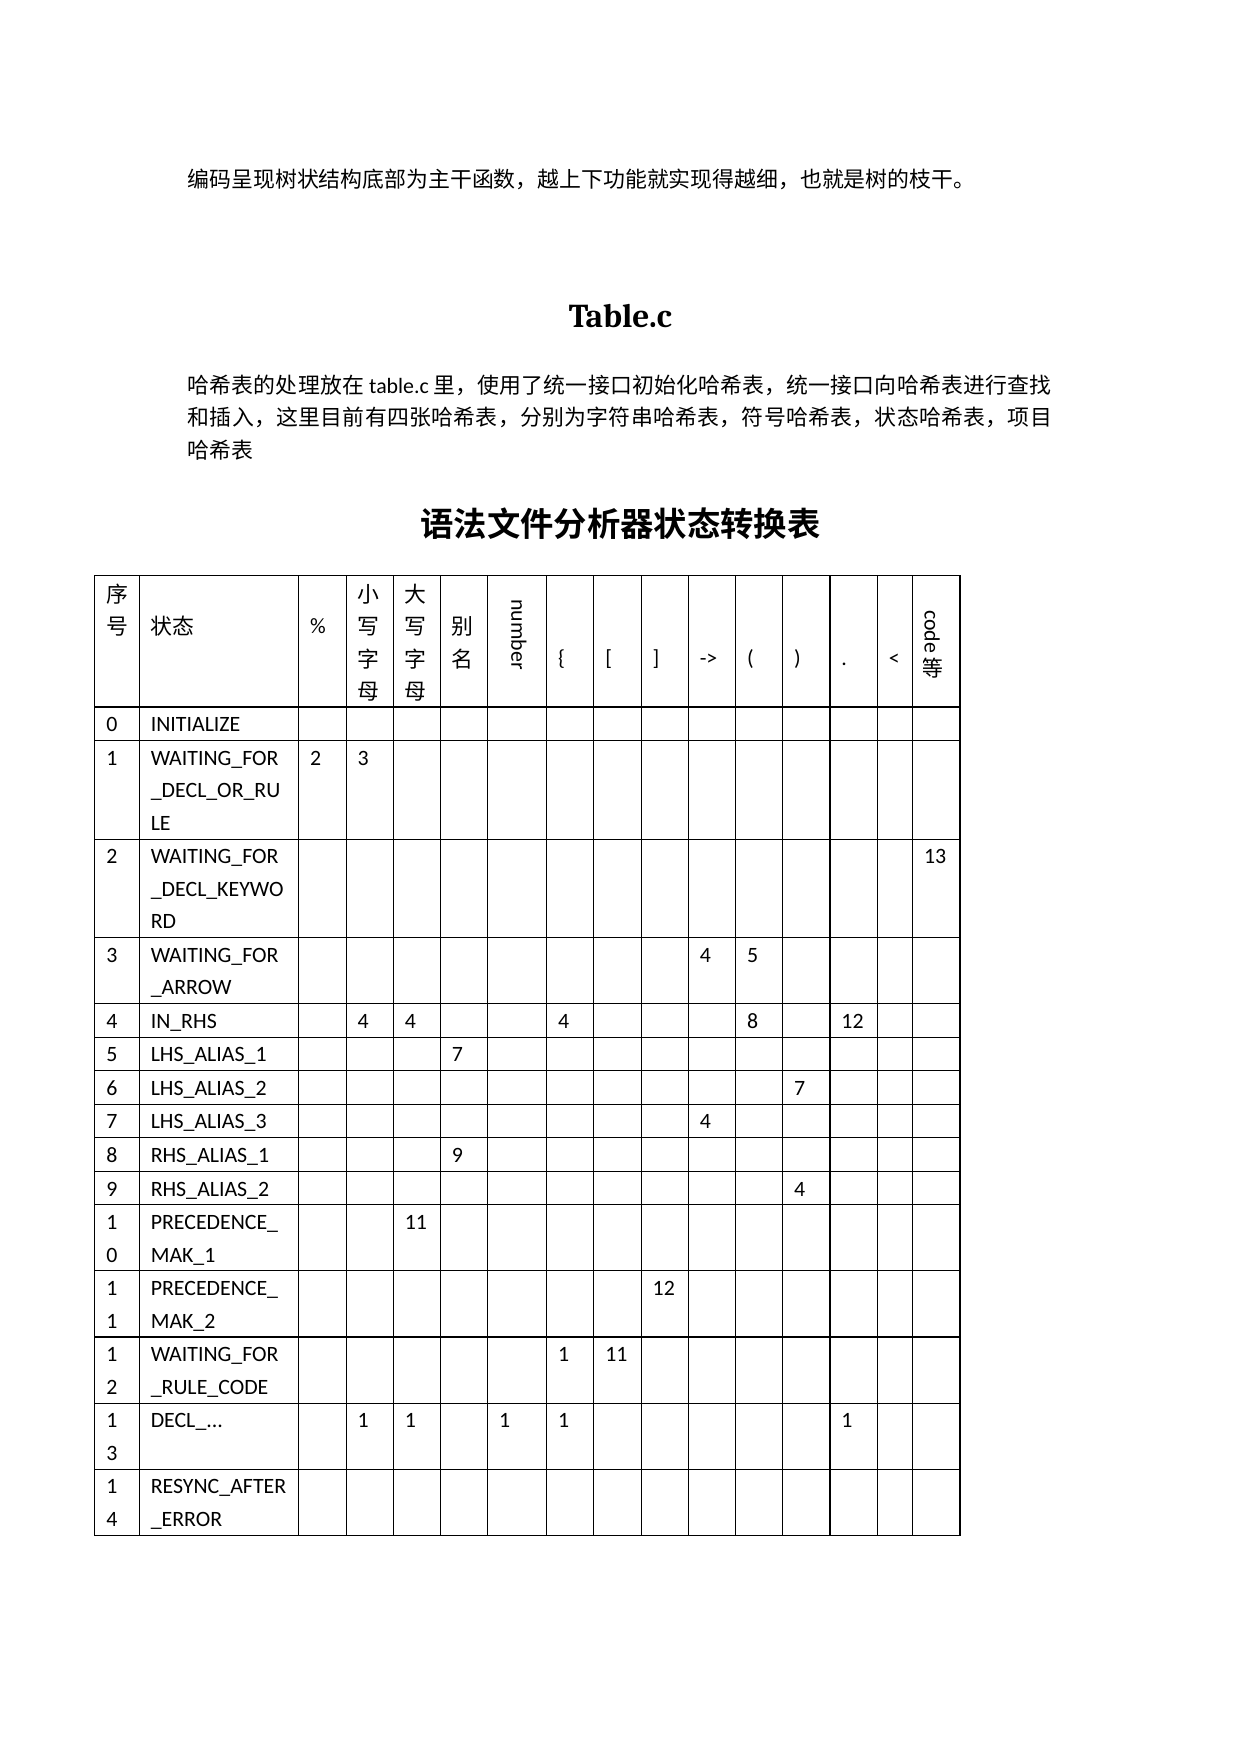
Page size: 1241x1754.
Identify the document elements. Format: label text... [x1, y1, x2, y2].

table_cell [878, 1071, 912, 1104]
table_cell [488, 1338, 546, 1402]
table_cell [547, 1172, 593, 1204]
table_header ] [642, 576, 688, 706]
table_cell [913, 1105, 959, 1137]
table_cell 3 [95, 938, 139, 1003]
table_cell 4 [783, 1172, 829, 1204]
table_cell [642, 1105, 688, 1137]
table_cell [441, 840, 487, 937]
table_cell 0 [95, 708, 139, 740]
table_cell [642, 1205, 688, 1270]
table_cell [441, 1071, 487, 1104]
table_cell RESYNC_AFTER_ERROR [140, 1470, 298, 1534]
table_cell [347, 1071, 393, 1104]
table_cell [783, 1105, 829, 1137]
table_cell [594, 840, 641, 937]
table_cell [347, 1205, 393, 1270]
table_cell [594, 1138, 641, 1171]
table_cell [831, 1271, 877, 1336]
table_cell [299, 1205, 346, 1270]
table_cell [642, 1071, 688, 1104]
table_cell [394, 1470, 440, 1534]
table_cell 12 [95, 1338, 139, 1402]
table_cell [689, 1271, 735, 1336]
table_cell [831, 938, 877, 1003]
table_cell [913, 1038, 959, 1070]
table_cell [594, 1404, 641, 1468]
table_cell [441, 1271, 487, 1336]
table_cell WAITING_FOR_DECL_OR_RULE [140, 741, 298, 838]
table_cell 8 [95, 1138, 139, 1171]
table_cell 8 [736, 1004, 782, 1037]
table_cell IN_RHS [140, 1004, 298, 1037]
table_cell [736, 1138, 782, 1171]
table_cell 7 [783, 1071, 829, 1104]
table_cell PRECEDENCE_MAK_2 [140, 1271, 298, 1336]
table_cell [488, 1172, 546, 1204]
table_cell 4 [689, 1105, 735, 1137]
table_cell [736, 1038, 782, 1070]
table_cell 12 [642, 1271, 688, 1336]
table_cell [783, 1205, 829, 1270]
table_cell [878, 1105, 912, 1137]
table_cell [488, 1205, 546, 1270]
table_cell [736, 1271, 782, 1336]
table_cell [878, 708, 912, 740]
table_cell [394, 840, 440, 937]
table_cell [913, 1071, 959, 1104]
table_cell [783, 840, 829, 937]
table_cell [441, 741, 487, 838]
subtitle 语法文件分析器状态转换表 [187, 490, 1053, 555]
table_cell [913, 1338, 959, 1402]
table_cell [878, 1205, 912, 1270]
table_cell [594, 1071, 641, 1104]
table_cell [831, 1172, 877, 1204]
table_cell 4 [689, 938, 735, 1003]
table_cell [394, 1338, 440, 1402]
table_cell [394, 1105, 440, 1137]
table_cell [441, 1470, 487, 1534]
table_cell [299, 1271, 346, 1336]
table_cell [347, 938, 393, 1003]
table_cell [783, 1404, 829, 1468]
table_cell 7 [95, 1105, 139, 1137]
table_cell [783, 1470, 829, 1534]
table_header -> [689, 576, 735, 706]
table_header < [878, 576, 912, 706]
table_cell [642, 1404, 688, 1468]
table_cell [689, 1172, 735, 1204]
table_cell [878, 1470, 912, 1534]
table_cell [913, 938, 959, 1003]
table_cell [594, 938, 641, 1003]
table_cell [394, 1038, 440, 1070]
table_cell [878, 1172, 912, 1204]
table_cell [736, 840, 782, 937]
table_cell WAITING_FOR_ARROW [140, 938, 298, 1003]
table_header { [547, 576, 593, 706]
table_cell [736, 1338, 782, 1402]
table_header number [488, 576, 546, 706]
table_cell 5 [95, 1038, 139, 1070]
table_cell LHS_ALIAS_3 [140, 1105, 298, 1137]
table_cell [347, 1172, 393, 1204]
table_cell [736, 1404, 782, 1468]
table_cell [394, 1271, 440, 1336]
table_header ) [783, 576, 829, 706]
table_cell [347, 1138, 393, 1171]
table_cell [913, 1271, 959, 1336]
table_cell 1 [347, 1404, 393, 1468]
table_cell [488, 1105, 546, 1137]
table_cell [594, 1470, 641, 1534]
table_cell [878, 938, 912, 1003]
table_cell [642, 708, 688, 740]
table_cell [547, 1071, 593, 1104]
table_cell [547, 1105, 593, 1137]
table_cell [831, 1138, 877, 1171]
table_cell [594, 1271, 641, 1336]
table_cell LHS_ALIAS_1 [140, 1038, 298, 1070]
table_cell [594, 1038, 641, 1070]
table_cell [831, 840, 877, 937]
table_cell [736, 1470, 782, 1534]
table_cell RHS_ALIAS_1 [140, 1138, 298, 1171]
table_cell [394, 938, 440, 1003]
table_cell PRECEDENCE_MAK_1 [140, 1205, 298, 1270]
table_cell [831, 1470, 877, 1534]
table_cell [299, 1338, 346, 1402]
table_cell [831, 708, 877, 740]
table_cell [913, 1172, 959, 1204]
table_cell INITIALIZE [140, 708, 298, 740]
table_cell [736, 1105, 782, 1137]
table_header 序号 [95, 576, 139, 706]
table_cell [689, 708, 735, 740]
table_cell [441, 1404, 487, 1468]
table_header % [299, 576, 346, 706]
table_cell [736, 708, 782, 740]
table_cell 1 [547, 1338, 593, 1402]
table_cell [547, 1205, 593, 1270]
table_cell [547, 840, 593, 937]
table_cell [913, 741, 959, 838]
table_cell 13 [95, 1404, 139, 1468]
table_cell [878, 741, 912, 838]
table_cell [394, 1138, 440, 1171]
text 编码呈现树状结构底部为主干函数，越上下功能就实现得越细，也就是树的枝干。 [187, 162, 1053, 194]
table_cell [488, 1004, 546, 1037]
table_cell [878, 1404, 912, 1468]
table_cell [299, 1404, 346, 1468]
table_cell [642, 938, 688, 1003]
table_cell [878, 840, 912, 937]
table_cell [913, 1138, 959, 1171]
subtitle Table.c [187, 284, 1053, 349]
table_cell [299, 1105, 346, 1137]
table_cell 4 [347, 1004, 393, 1037]
table_cell [547, 938, 593, 1003]
table_cell [441, 1205, 487, 1270]
table_cell [547, 1038, 593, 1070]
table_cell [831, 1038, 877, 1070]
table_cell [594, 1004, 641, 1037]
table_cell [488, 938, 546, 1003]
table_cell [689, 1338, 735, 1402]
table_cell 1 [95, 741, 139, 838]
table_cell 6 [95, 1071, 139, 1104]
table_cell [488, 1271, 546, 1336]
table_cell DECL_... [140, 1404, 298, 1468]
table_cell [689, 1470, 735, 1534]
table_cell [547, 708, 593, 740]
table_cell [394, 741, 440, 838]
table_cell [488, 1038, 546, 1070]
table_cell [783, 741, 829, 838]
table_cell [913, 1470, 959, 1534]
table_cell [783, 1338, 829, 1402]
table_cell [913, 1404, 959, 1468]
table_cell [347, 1105, 393, 1137]
table_cell [736, 1172, 782, 1204]
table_cell 2 [95, 840, 139, 937]
table_cell [488, 840, 546, 937]
table_header 状态 [140, 576, 298, 706]
table_cell 4 [394, 1004, 440, 1037]
table_cell [913, 1205, 959, 1270]
table_cell 13 [913, 840, 959, 937]
table_cell [441, 1338, 487, 1402]
table_cell [642, 1470, 688, 1534]
table_cell 1 [488, 1404, 546, 1468]
table_cell RHS_ALIAS_2 [140, 1172, 298, 1204]
table_cell [347, 708, 393, 740]
table_cell 5 [736, 938, 782, 1003]
table_cell 4 [95, 1004, 139, 1037]
table_cell [347, 1271, 393, 1336]
table_cell [736, 1205, 782, 1270]
table_cell [689, 1138, 735, 1171]
table_header 大写字母 [394, 576, 440, 706]
table_cell [783, 938, 829, 1003]
table_cell 9 [441, 1138, 487, 1171]
table_cell [394, 708, 440, 740]
table_cell [299, 1138, 346, 1171]
table_cell [547, 741, 593, 838]
table_cell [736, 741, 782, 838]
table_cell [547, 1138, 593, 1171]
table_cell [441, 938, 487, 1003]
table_cell [689, 1071, 735, 1104]
table_cell 11 [394, 1205, 440, 1270]
table_cell [642, 741, 688, 838]
table_cell [642, 1172, 688, 1204]
table_cell [394, 1071, 440, 1104]
table_cell [299, 1038, 346, 1070]
table_cell [299, 1071, 346, 1104]
table_cell [441, 1172, 487, 1204]
table_cell [689, 1205, 735, 1270]
table_cell [689, 840, 735, 937]
table_cell [347, 840, 393, 937]
table_cell [299, 938, 346, 1003]
table_cell [831, 1338, 877, 1402]
table_cell [299, 1172, 346, 1204]
table_cell [831, 1205, 877, 1270]
table_header code等 [913, 576, 959, 706]
table_cell 7 [441, 1038, 487, 1070]
table_cell [831, 741, 877, 838]
table_cell [441, 708, 487, 740]
table_cell [642, 1004, 688, 1037]
table_cell 12 [831, 1004, 877, 1037]
table_cell [913, 708, 959, 740]
table_header ( [736, 576, 782, 706]
table_cell [347, 1470, 393, 1534]
table_header [ [594, 576, 641, 706]
table_cell [689, 1404, 735, 1468]
table_cell [594, 741, 641, 838]
table_cell [488, 1470, 546, 1534]
table_cell 2 [299, 741, 346, 838]
table_cell LHS_ALIAS_2 [140, 1071, 298, 1104]
table_header 小写字母 [347, 576, 393, 706]
table_cell [878, 1338, 912, 1402]
table_cell 9 [95, 1172, 139, 1204]
table_cell [488, 708, 546, 740]
table_cell [642, 1338, 688, 1402]
table_cell [831, 1105, 877, 1137]
table_cell 10 [95, 1205, 139, 1270]
table_cell [488, 1071, 546, 1104]
table_cell [594, 1172, 641, 1204]
table_cell [878, 1271, 912, 1336]
table_cell [689, 741, 735, 838]
table_cell [878, 1038, 912, 1070]
table_cell 14 [95, 1470, 139, 1534]
table_cell [441, 1004, 487, 1037]
table_cell [689, 1004, 735, 1037]
table_cell [488, 741, 546, 838]
table_cell [878, 1004, 912, 1037]
table_cell [347, 1338, 393, 1402]
table_cell [783, 1004, 829, 1037]
table_header . [831, 576, 877, 706]
table_cell 4 [547, 1004, 593, 1037]
table_cell [783, 1138, 829, 1171]
table_cell 1 [831, 1404, 877, 1468]
table_cell [347, 1038, 393, 1070]
table_cell [689, 1038, 735, 1070]
table_cell [642, 1138, 688, 1171]
table_cell [441, 1105, 487, 1137]
table_cell 11 [95, 1271, 139, 1336]
table_cell [783, 1038, 829, 1070]
table_cell [299, 840, 346, 937]
table_cell [878, 1138, 912, 1171]
table_cell [783, 1271, 829, 1336]
table_cell [831, 1071, 877, 1104]
table_header 别名 [441, 576, 487, 706]
table_cell [394, 1172, 440, 1204]
table_cell [736, 1071, 782, 1104]
table_cell 11 [594, 1338, 641, 1402]
table_cell [299, 1004, 346, 1037]
table_cell [547, 1271, 593, 1336]
table_cell [299, 1470, 346, 1534]
table_cell [594, 1205, 641, 1270]
text 哈希表的处理放在table.c里，使用了统一接口初始化哈希表，统一接口向哈希表进行查找和插入，这里目前有四张哈希表，分别为字符串哈希表，符号哈希表，状态哈希表，项目哈希表 [187, 367, 1053, 465]
table_cell [547, 1470, 593, 1534]
table_cell [594, 1105, 641, 1137]
table_cell [642, 840, 688, 937]
table_cell 1 [394, 1404, 440, 1468]
table_cell [594, 708, 641, 740]
table_cell [913, 1004, 959, 1037]
table_cell [783, 708, 829, 740]
table_cell WAITING_FOR_RULE_CODE [140, 1338, 298, 1402]
table_cell 1 [547, 1404, 593, 1468]
table_cell [299, 708, 346, 740]
table_cell WAITING_FOR_DECL_KEYWORD [140, 840, 298, 937]
table_cell 3 [347, 741, 393, 838]
table_cell [488, 1138, 546, 1171]
table_cell [642, 1038, 688, 1070]
